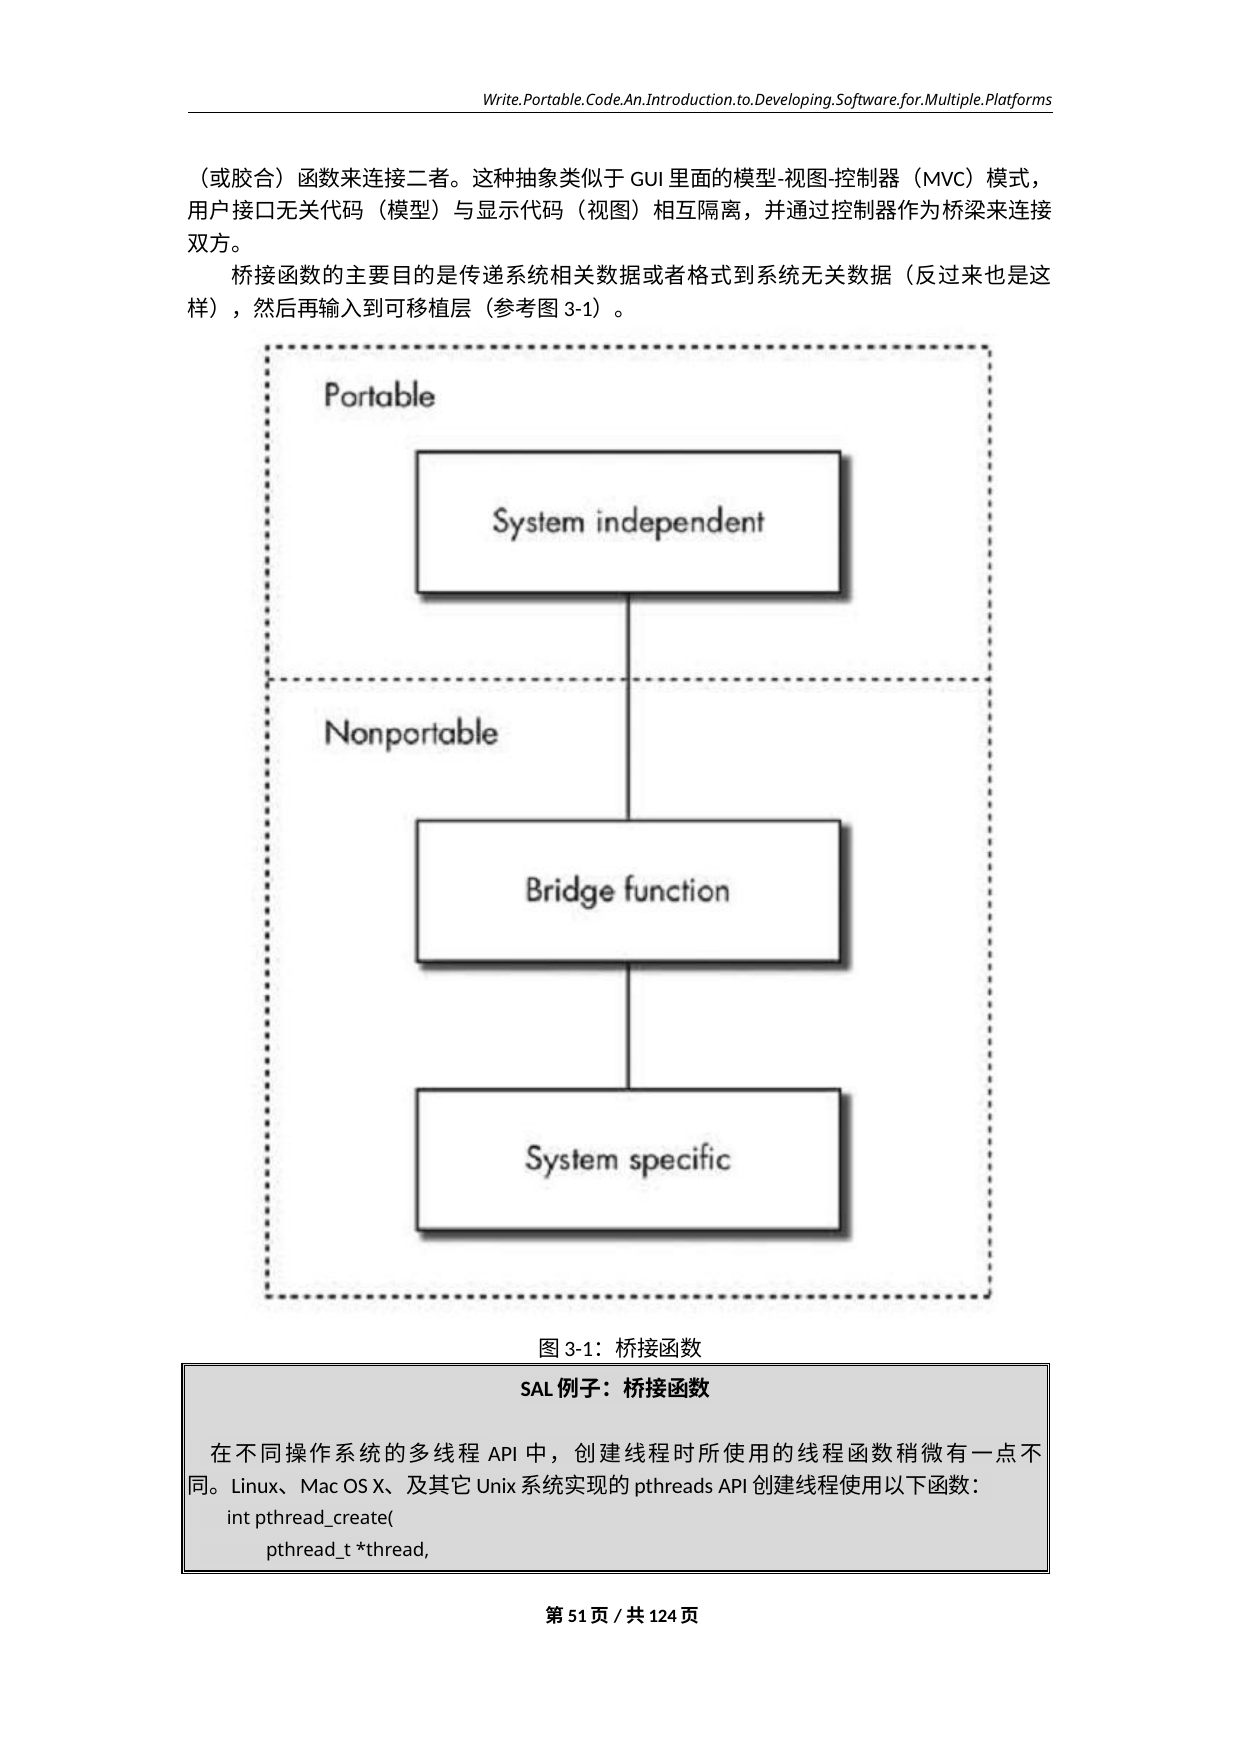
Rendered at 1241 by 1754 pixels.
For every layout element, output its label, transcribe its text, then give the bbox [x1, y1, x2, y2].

text 图3-1：桥接函数 [187, 1330, 1053, 1363]
text 桥接函数的主要目的是传递系统相关数据或者格式到系统无关数据（反过来也是这样），然后再输入到可移植层（参考图3-1）。 [187, 258, 1053, 322]
picture [187, 322, 1053, 1327]
text 可移植程序的一个常见模式是将程序划分为系统相关和系统无关部分，然后创建桥接（或胶合）函数来连接二者。这种抽象类似于GUI里面的模型-视图-控制器（MVC）模式，用户接口无关代码（模型）与显示代码（视图）相互隔离，并通过控制器作为桥梁来连接双方。 [187, 160, 1053, 258]
